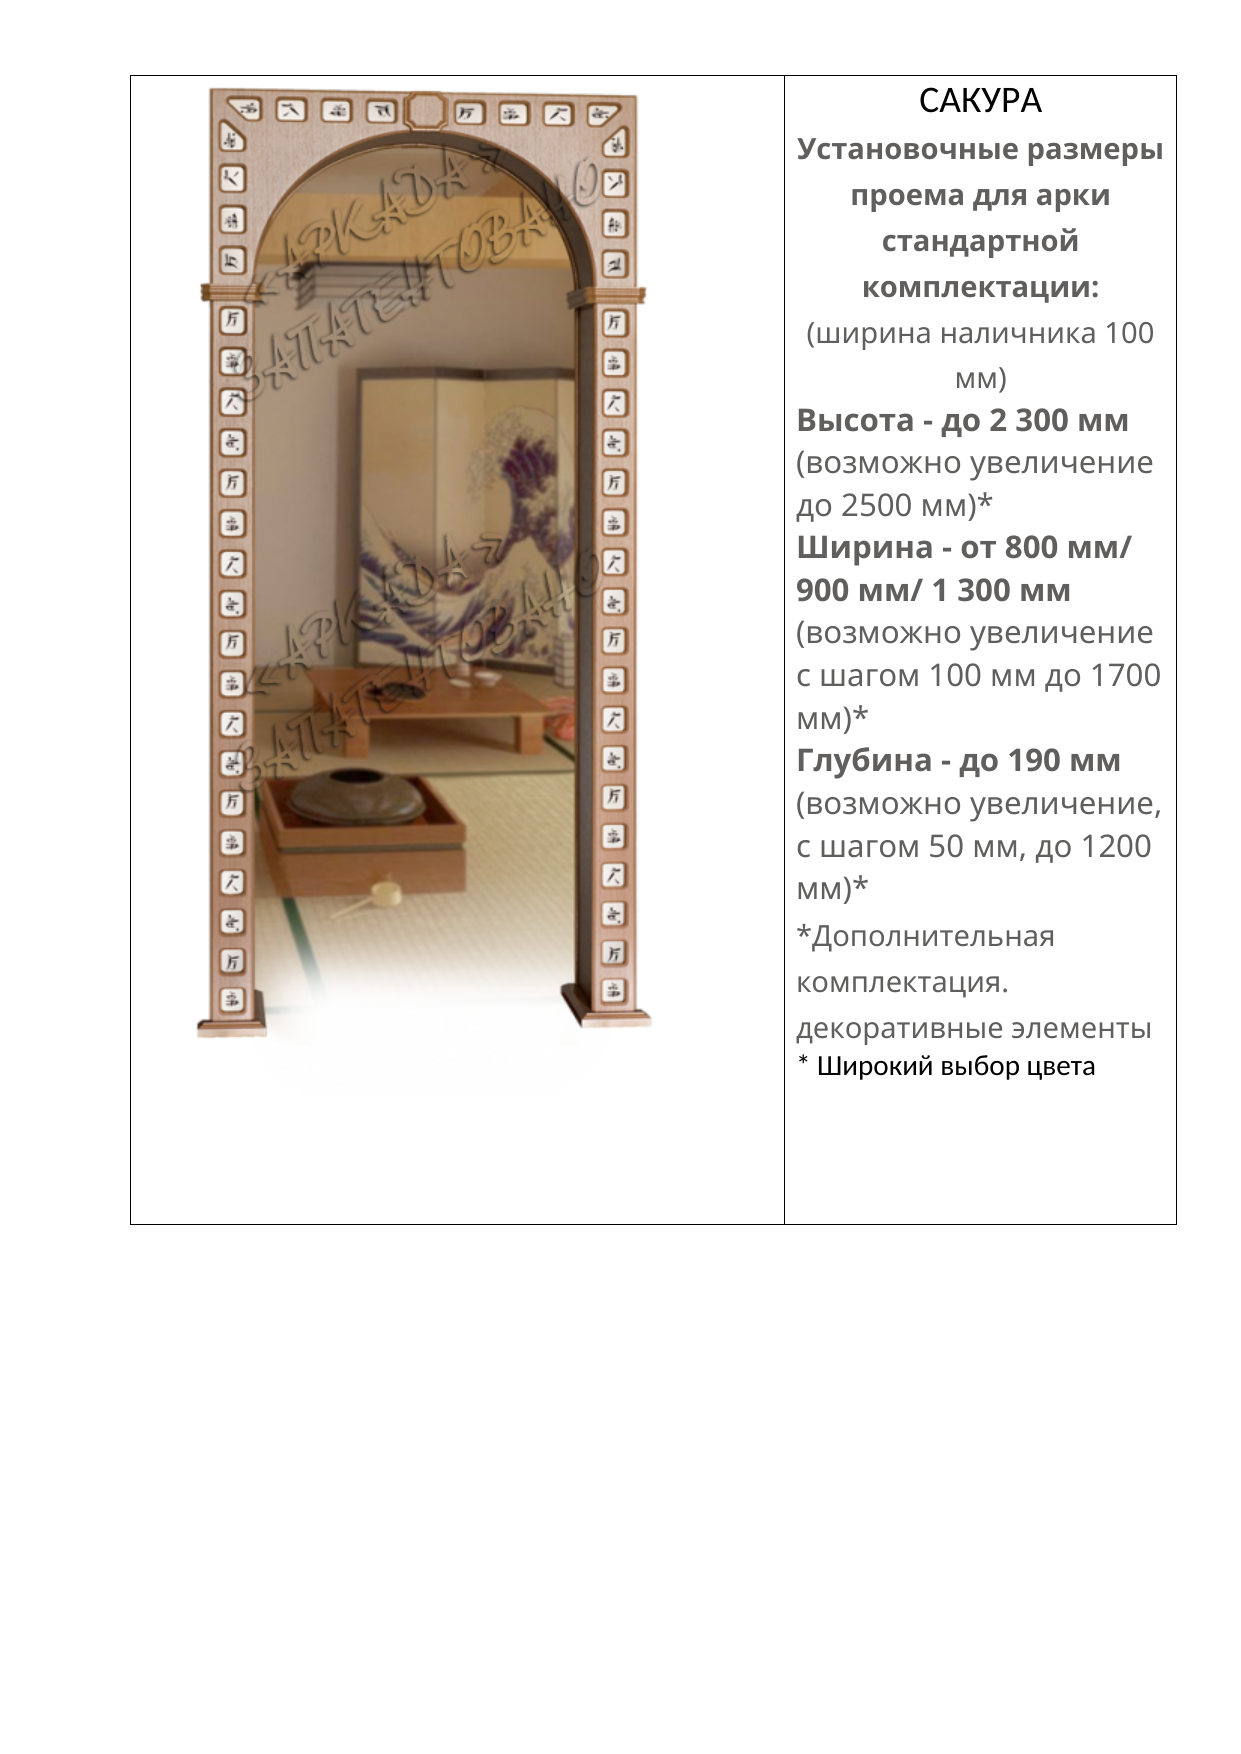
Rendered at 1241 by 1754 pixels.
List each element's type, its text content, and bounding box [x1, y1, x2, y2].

picture [141, 76, 742, 1163]
table_cell САКУРА Установочные размеры проема для арки стандартной комплектации: (ширина наличника 100 мм) Высота - до 2 300 мм (возможно увеличение до 2500 мм)* Ширина - от 800 мм/ 900 мм/ 1 300 мм (возможно увеличение с шагом 100 мм до 1700 мм)* Глубина - до 190 мм (возможно увеличение, с шагом 50 мм, до 1200 мм)* *Дополнительная комплектация. декоративные элементы * Широкий выбор цвета [785, 76, 1176, 1223]
table_cell [131, 76, 784, 1223]
